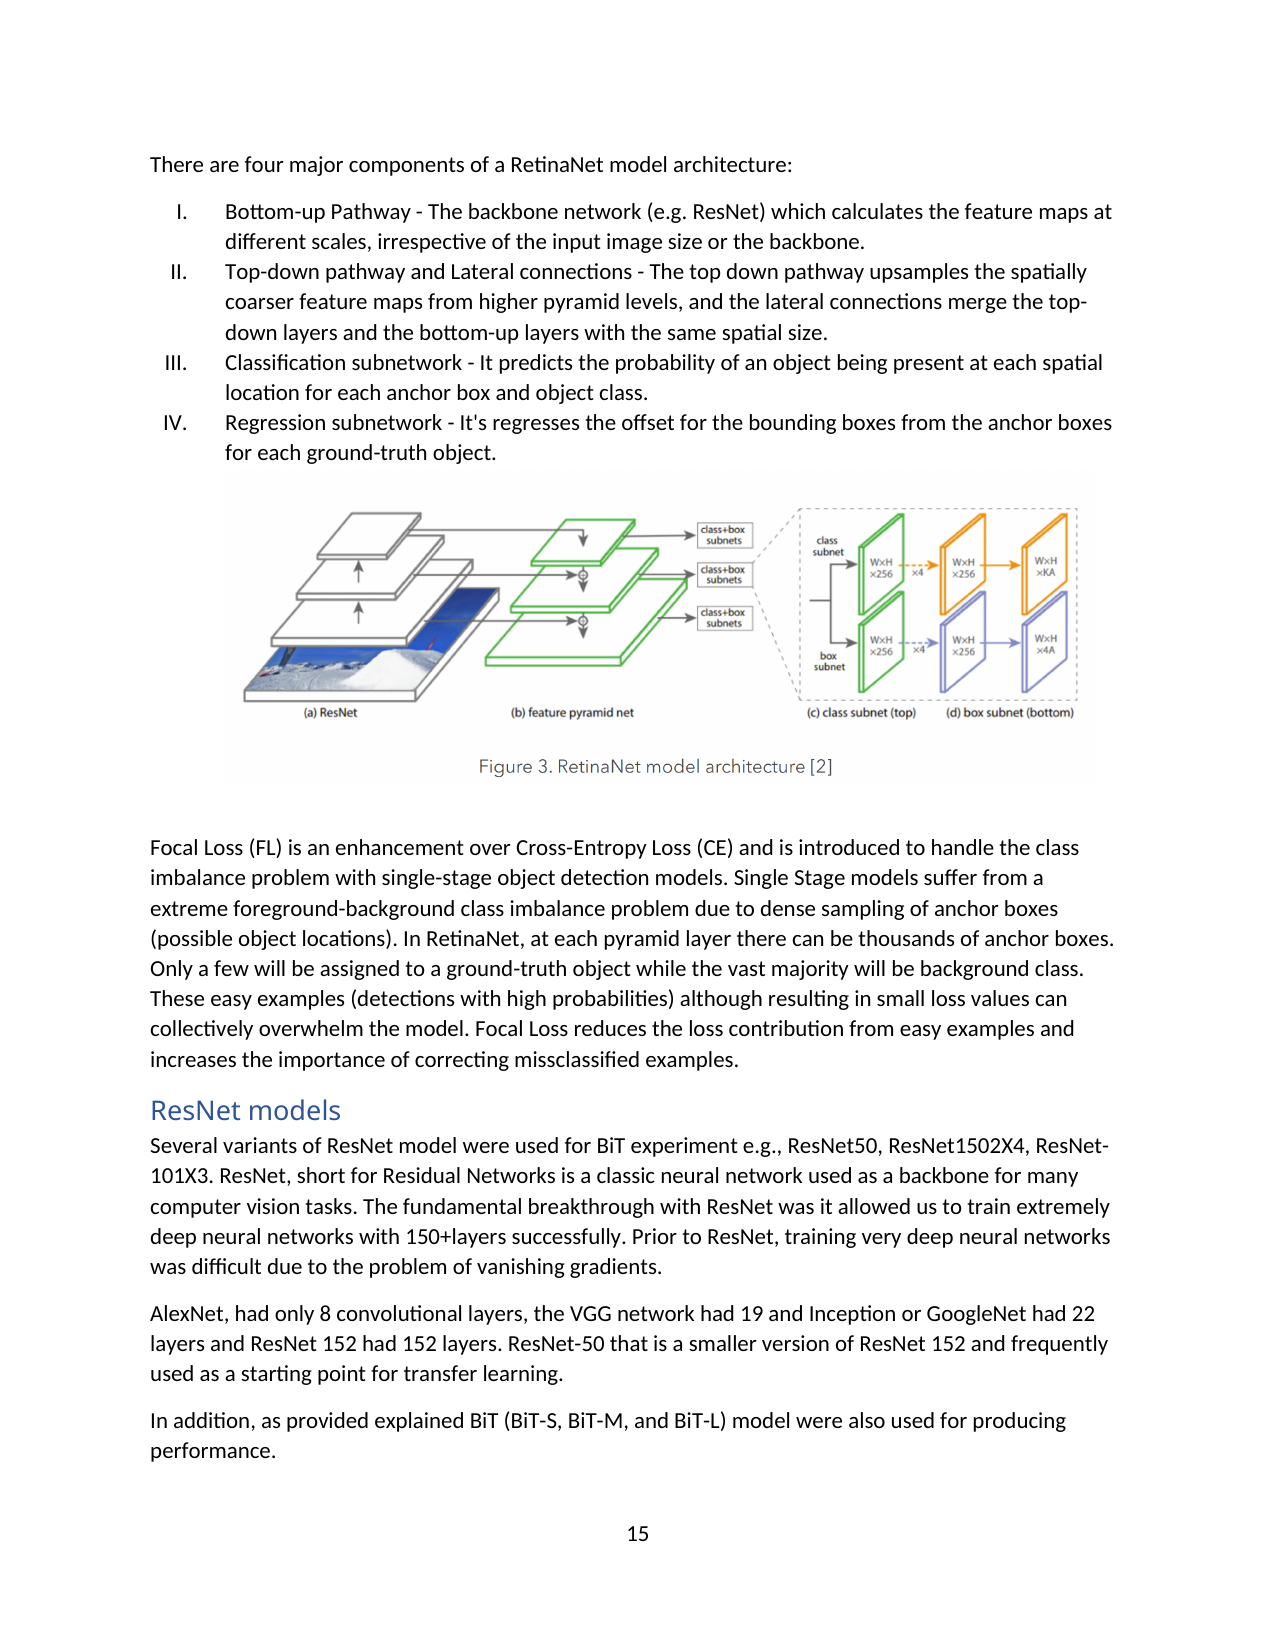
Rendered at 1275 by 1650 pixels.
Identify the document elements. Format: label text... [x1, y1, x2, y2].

list Bottom-up Pathway - The backbone network (e.g. ResNet) which calculates the feature maps at different scales, irrespective of the input image size or the backbone. [187, 197, 1125, 255]
subtitle ResNet models [150, 1092, 1125, 1128]
list Top-down pathway and Lateral connections - The top down pathway upsamples the spatially coarser feature maps from higher pyramid levels, and the lateral connections merge the top-down layers and the bottom-up layers with the same spatial size. [187, 257, 1125, 346]
text Focal Loss (FL) is an enhancement over Cross-Entropy Loss (CE) and is introduced to handle the class imbalance problem with single-stage object detection models. Single Stage models suffer from a extreme foreground-background class imbalance problem due to dense sampling of anchor boxes (possible object locations). In RetinaNet, at each pyramid layer there can be thousands of anchor boxes. Only a few will be assigned to a ground-truth object while the vast majority will be background class. These easy examples (detections with high probabilities) although resulting in small loss values can collectively overwhelm the model. Focal Loss reduces the loss contribution from easy examples and increases the importance of correcting missclassified examples. [150, 833, 1125, 1073]
text Several variants of ResNet model were used for BiT experiment e.g., ResNet50, ResNet1502X4, ResNet-101X3. ResNet, short for Residual Networks is a classic neural network used as a backbone for many computer vision tasks. The fundamental breakthrough with ResNet was it allowed us to train extremely deep neural networks with 150+layers successfully. Prior to ResNet, training very deep neural networks was difficult due to the problem of vanishing gradients. [150, 1131, 1125, 1280]
picture [225, 468, 1096, 785]
list Regression subnetwork - It's regresses the offset for the bounding boxes from the anchor boxes for each ground-truth object. [187, 408, 1125, 467]
text In addition, as provided explained BiT (BiT-S, BiT-M, and BiT-L) model were also used for producing performance. [150, 1406, 1125, 1465]
list Classification subnetwork - It predicts the probability of an object being present at each spatial location for each anchor box and object class. [187, 348, 1125, 406]
text There are four major components of a RetinaNet model architecture: [150, 150, 1125, 178]
text AlexNet, had only 8 convolutional layers, the VGG network had 19 and Inception or GoogleNet had 22 layers and ResNet 152 had 152 layers. ResNet-50 that is a smaller version of ResNet 152 and frequently used as a starting point for transfer learning. [150, 1299, 1125, 1388]
